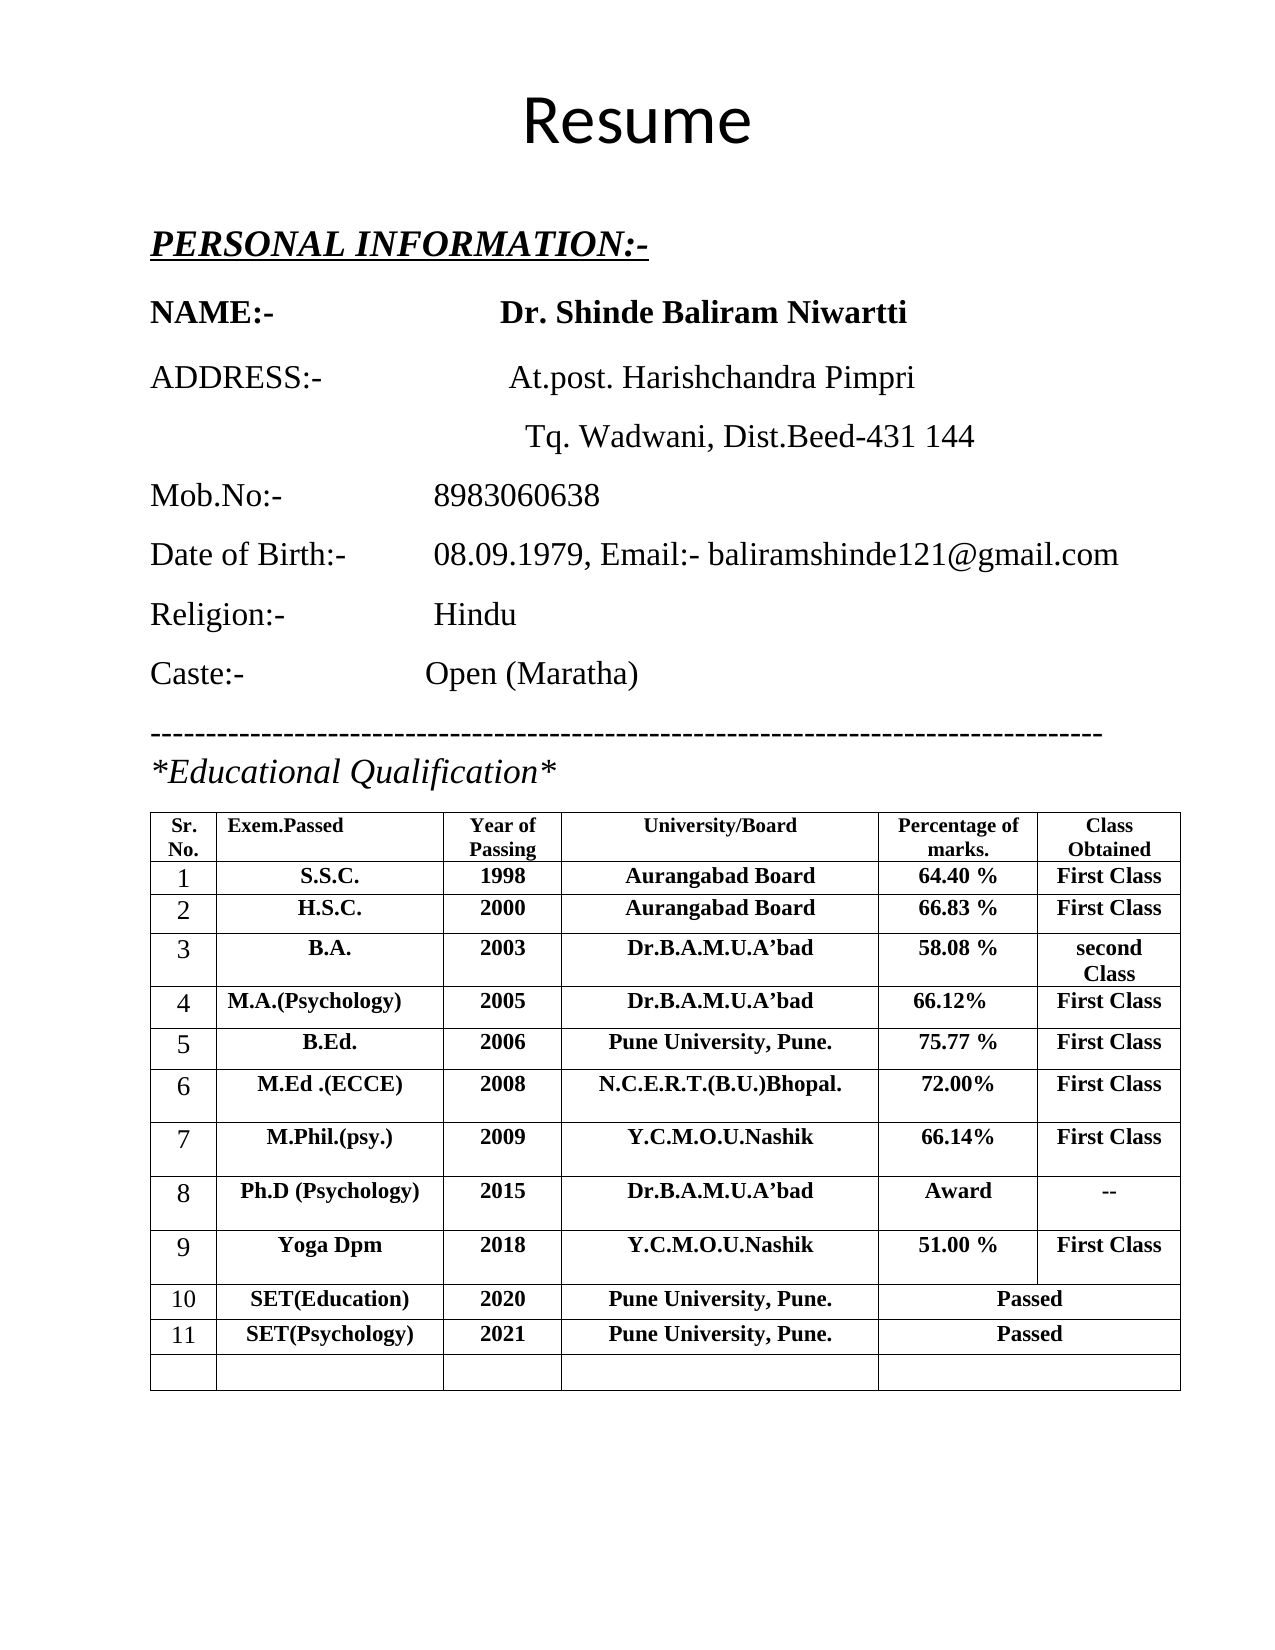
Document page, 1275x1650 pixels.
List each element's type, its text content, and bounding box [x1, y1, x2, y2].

table_cell Passed [879, 1320, 1180, 1354]
table_cell S.S.C. [217, 862, 443, 893]
table_cell B.Ed. [217, 1029, 443, 1068]
table_cell B.A. [217, 934, 443, 986]
table_cell 7 [151, 1123, 216, 1176]
table_cell Dr.B.A.M.U.A’bad [562, 987, 878, 1027]
table_cell 64.40 % [879, 862, 1037, 893]
table_cell 1998 [444, 862, 561, 893]
table_cell 3 [151, 934, 216, 986]
table_cell Aurangabad Board [562, 895, 878, 932]
table_cell 4 [151, 987, 216, 1027]
table_cell Dr.B.A.M.U.A’bad [562, 1177, 878, 1230]
table_cell First Class [1038, 862, 1180, 893]
text ADDRESS:- At.post. Harishchandra Pimpri [150, 357, 1125, 395]
table_cell 2018 [444, 1231, 561, 1283]
table_cell 75.77 % [879, 1029, 1037, 1068]
table_cell 2003 [444, 934, 561, 986]
table_cell 2015 [444, 1177, 561, 1230]
table_cell 51.00 % [879, 1231, 1037, 1283]
table_header Sr. No. [151, 813, 216, 861]
table_cell 5 [151, 1029, 216, 1068]
table_cell SET(Education) [217, 1285, 443, 1319]
table_cell 11 [151, 1320, 216, 1354]
text Date of Birth:- 08.09.1979, Email:- baliramshinde121@gmail.com [150, 534, 1125, 573]
table_cell 66.12% [879, 987, 1037, 1027]
table_cell Y.C.M.O.U.Nashik [562, 1231, 878, 1283]
text Religion:- Hindu [150, 594, 1125, 632]
text PERSONAL INFORMATION:- [150, 222, 1125, 265]
table_cell -- [1038, 1177, 1180, 1230]
table_cell First Class [1038, 1123, 1180, 1176]
table_cell First Class [1038, 987, 1180, 1027]
table_cell [444, 1355, 561, 1390]
table_cell First Class [1038, 1070, 1180, 1122]
table_cell 66.14% [879, 1123, 1037, 1176]
table_cell 2009 [444, 1123, 561, 1176]
text Caste:- Open (Maratha) [150, 653, 1125, 691]
table_cell Aurangabad Board [562, 862, 878, 893]
table_header Year of Passing [444, 813, 561, 861]
table_cell 2008 [444, 1070, 561, 1122]
table_cell Passed [879, 1285, 1180, 1319]
table_cell N.C.E.R.T.(B.U.)Bhopal. [562, 1070, 878, 1122]
table_cell [151, 1355, 216, 1390]
table_cell First Class [1038, 1029, 1180, 1068]
table_cell second Class [1038, 934, 1180, 986]
table_cell 2006 [444, 1029, 561, 1068]
table_cell Dr.B.A.M.U.A’bad [562, 934, 878, 986]
text NAME:- Dr. Shinde Baliram Niwartti [150, 292, 1125, 331]
table_cell M.Phil.(psy.) [217, 1123, 443, 1176]
table_cell 2021 [444, 1320, 561, 1354]
table_cell M.Ed .(ECCE) [217, 1070, 443, 1122]
table_cell Yoga Dpm [217, 1231, 443, 1283]
table_cell [217, 1355, 443, 1390]
table_cell 9 [151, 1231, 216, 1283]
table_cell 6 [151, 1070, 216, 1122]
text Mob.No:- 8983060638 [150, 475, 1125, 514]
table_cell Ph.D (Psychology) [217, 1177, 443, 1230]
table_cell 2000 [444, 895, 561, 932]
table_header Class Obtained [1038, 813, 1180, 861]
table_cell 58.08 % [879, 934, 1037, 986]
table_cell Y.C.M.O.U.Nashik [562, 1123, 878, 1176]
table_cell Award [879, 1177, 1037, 1230]
table_cell First Class [1038, 895, 1180, 932]
table_cell SET(Psychology) [217, 1320, 443, 1354]
table_cell Pune University, Pune. [562, 1029, 878, 1068]
table_header University/Board [562, 813, 878, 861]
text Tq. Wadwani, Dist.Beed-431 144 [150, 416, 1125, 454]
table_cell 2005 [444, 987, 561, 1027]
table_cell Pune University, Pune. [562, 1285, 878, 1319]
table_cell First Class [1038, 1231, 1180, 1283]
table_cell Pune University, Pune. [562, 1320, 878, 1354]
table_cell 2020 [444, 1285, 561, 1319]
table_header Percentage of marks. [879, 813, 1037, 861]
table_header Exem.Passed [217, 813, 443, 861]
table_cell 10 [151, 1285, 216, 1319]
table_cell [562, 1355, 878, 1390]
table_cell 2 [151, 895, 216, 932]
table_cell H.S.C. [217, 895, 443, 932]
table_cell 72.00% [879, 1070, 1037, 1122]
table_cell 8 [151, 1177, 216, 1230]
text --------------------------------------------------------------------------------------*Educational Qualification* [150, 712, 1125, 791]
table_cell [879, 1355, 1180, 1390]
table_cell M.A.(Psychology) [217, 987, 443, 1027]
table_cell 66.83 % [879, 895, 1037, 932]
table_cell 1 [151, 862, 216, 893]
